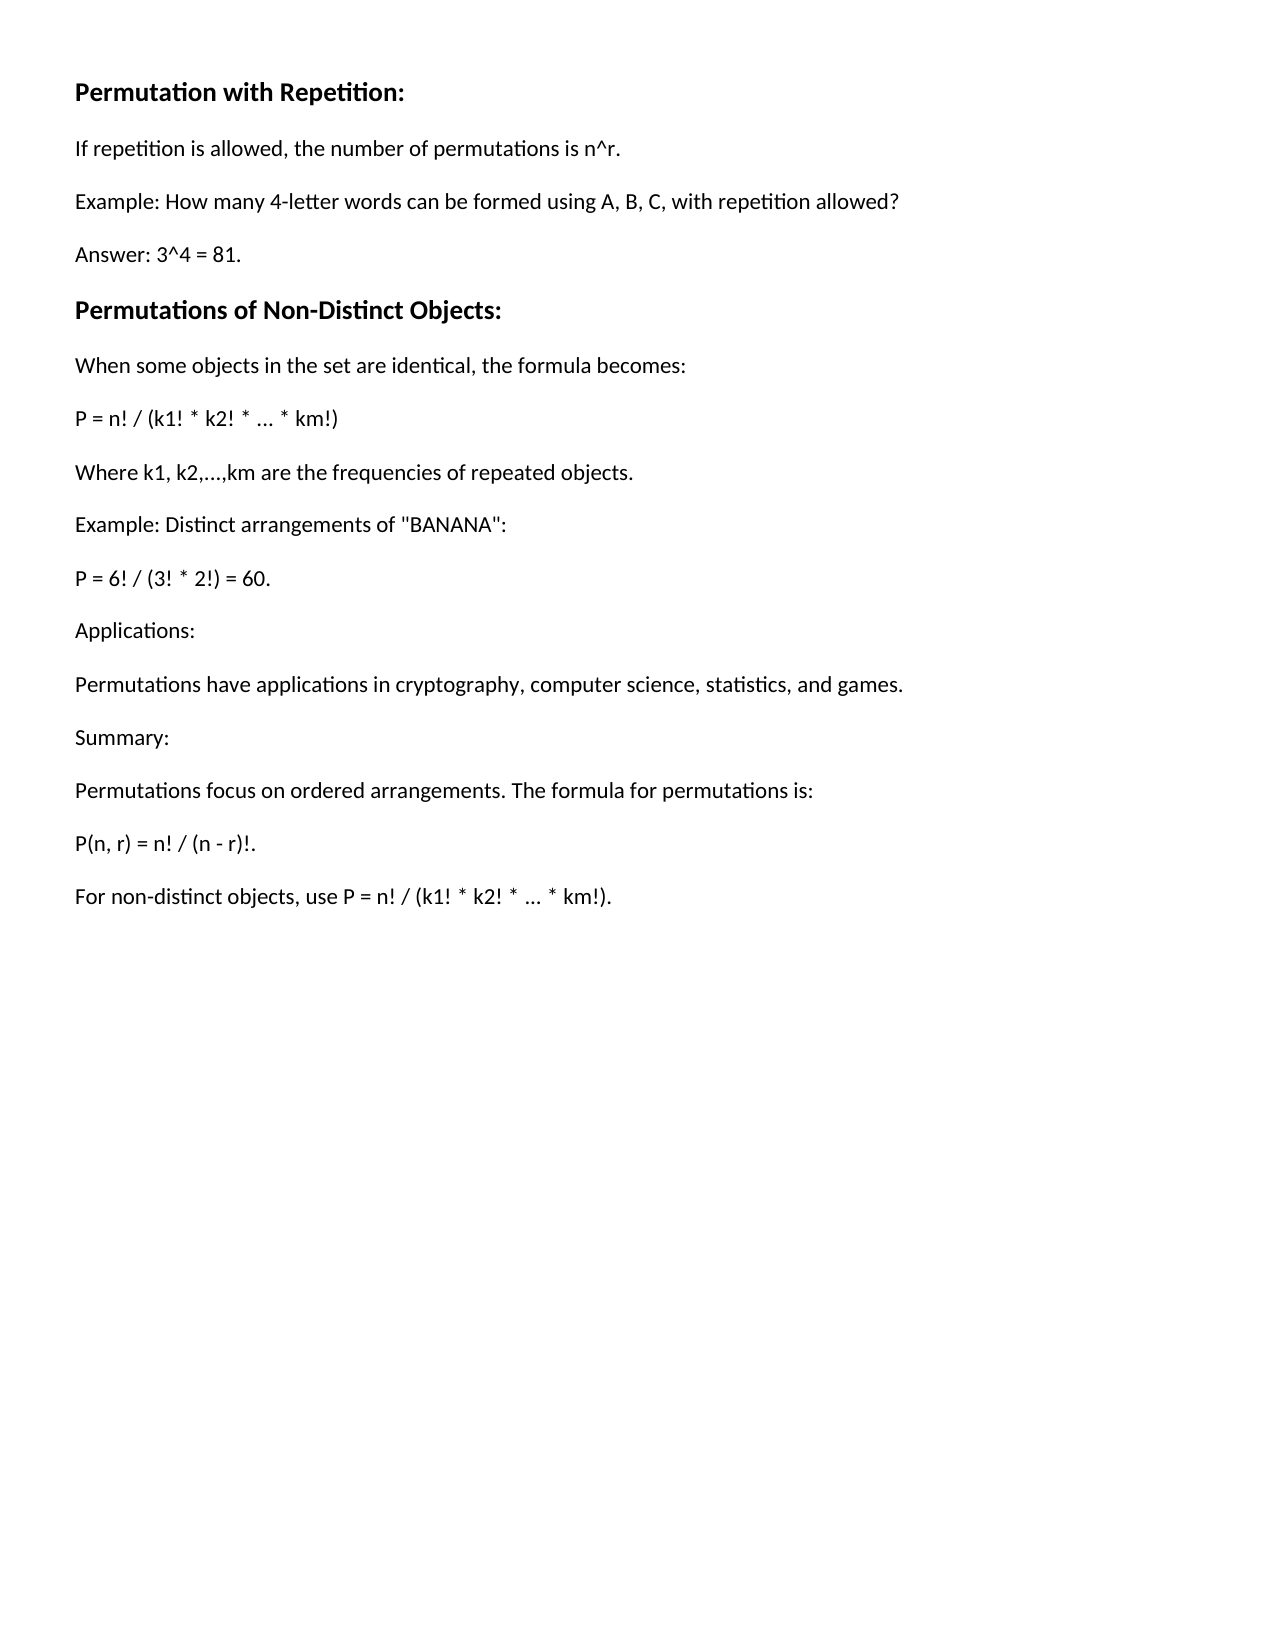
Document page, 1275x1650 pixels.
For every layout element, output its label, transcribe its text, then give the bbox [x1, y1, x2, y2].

text P = 6! / (3! * 2!) = 60. [75, 564, 1200, 592]
text Example: How many 4-letter words can be formed using A, B, C, with repetition allowed? [75, 187, 1200, 215]
text Permutation with Repetition: [75, 75, 1200, 108]
text Permutations have applications in cryptography, computer science, statistics, and games. [75, 670, 1200, 698]
text Summary: [75, 723, 1200, 751]
text Applications: [75, 617, 1200, 645]
text When some objects in the set are identical, the formula becomes: [75, 352, 1200, 379]
text P(n, r) = n! / (n - r)!. [75, 829, 1200, 857]
text P = n! / (k1! * k2! * ... * km!) [75, 404, 1200, 433]
text If repetition is allowed, the number of permutations is n^r. [75, 134, 1200, 162]
text Permutations focus on ordered arrangements. The formula for permutations is: [75, 776, 1200, 804]
text Answer: 3^4 = 81. [75, 240, 1200, 268]
text Where k1, k2,...,km are the frequencies of repeated objects. [75, 458, 1200, 486]
text For non-distinct objects, use P = n! / (k1! * k2! * ... * km!). [75, 882, 1200, 910]
text Permutations of Non-Distinct Objects: [75, 293, 1200, 326]
text Example: Distinct arrangements of "BANANA": [75, 511, 1200, 539]
